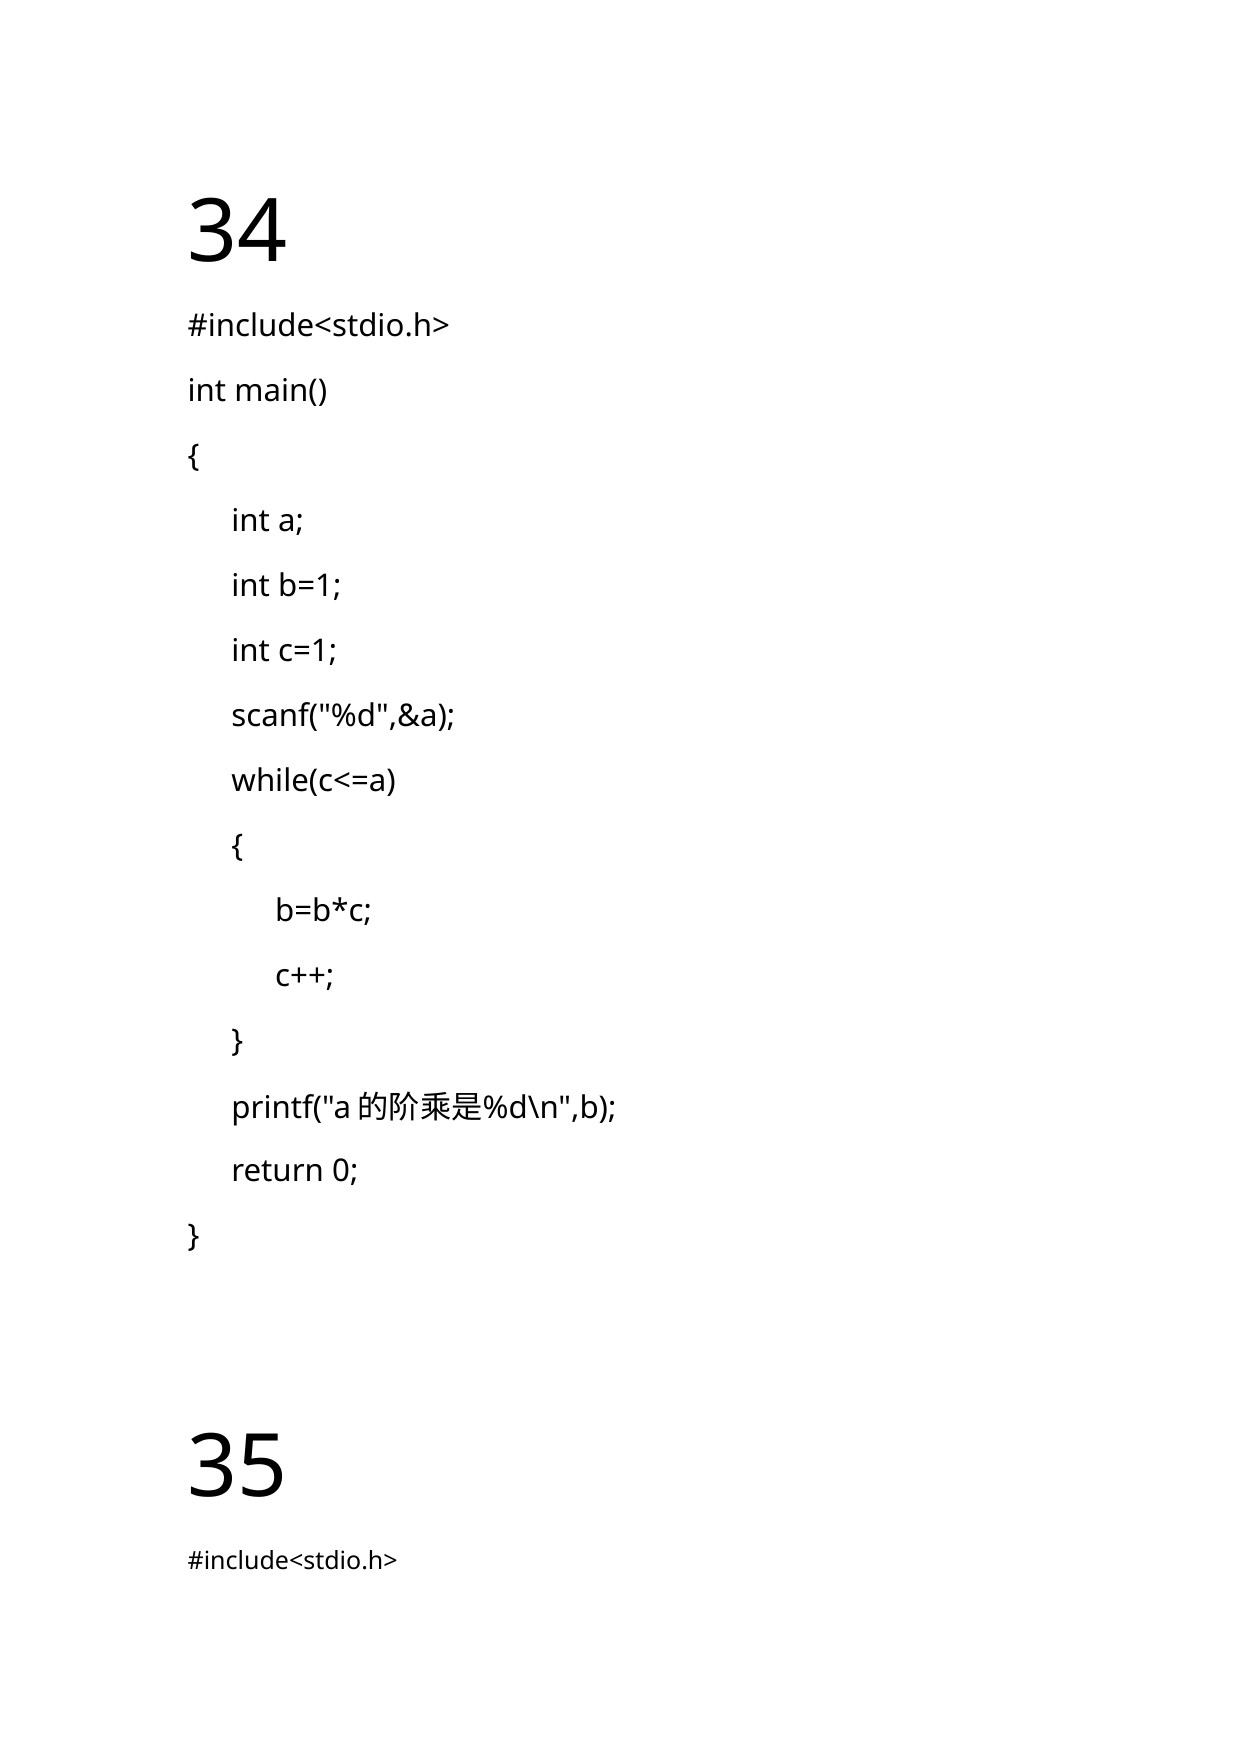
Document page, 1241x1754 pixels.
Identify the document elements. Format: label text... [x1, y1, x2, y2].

text while(c<=a) [187, 747, 1053, 812]
text } [187, 1202, 1053, 1267]
text int c=1; [187, 617, 1053, 682]
text return 0; [187, 1137, 1053, 1202]
text int main() [187, 357, 1053, 422]
text 35 [187, 1397, 1053, 1527]
text c++; [187, 942, 1053, 1007]
text #include<stdio.h> [187, 1527, 1053, 1592]
text b=b*c; [187, 877, 1053, 942]
text { [187, 422, 1053, 487]
text } [187, 1007, 1053, 1072]
text { [187, 812, 1053, 877]
text scanf("%d",&a); [187, 682, 1053, 747]
text #include<stdio.h> [187, 292, 1053, 357]
text int a; [187, 487, 1053, 552]
text printf("a的阶乘是%d\n",b); [187, 1072, 1053, 1137]
text 34 [187, 162, 1053, 292]
text int b=1; [187, 552, 1053, 617]
